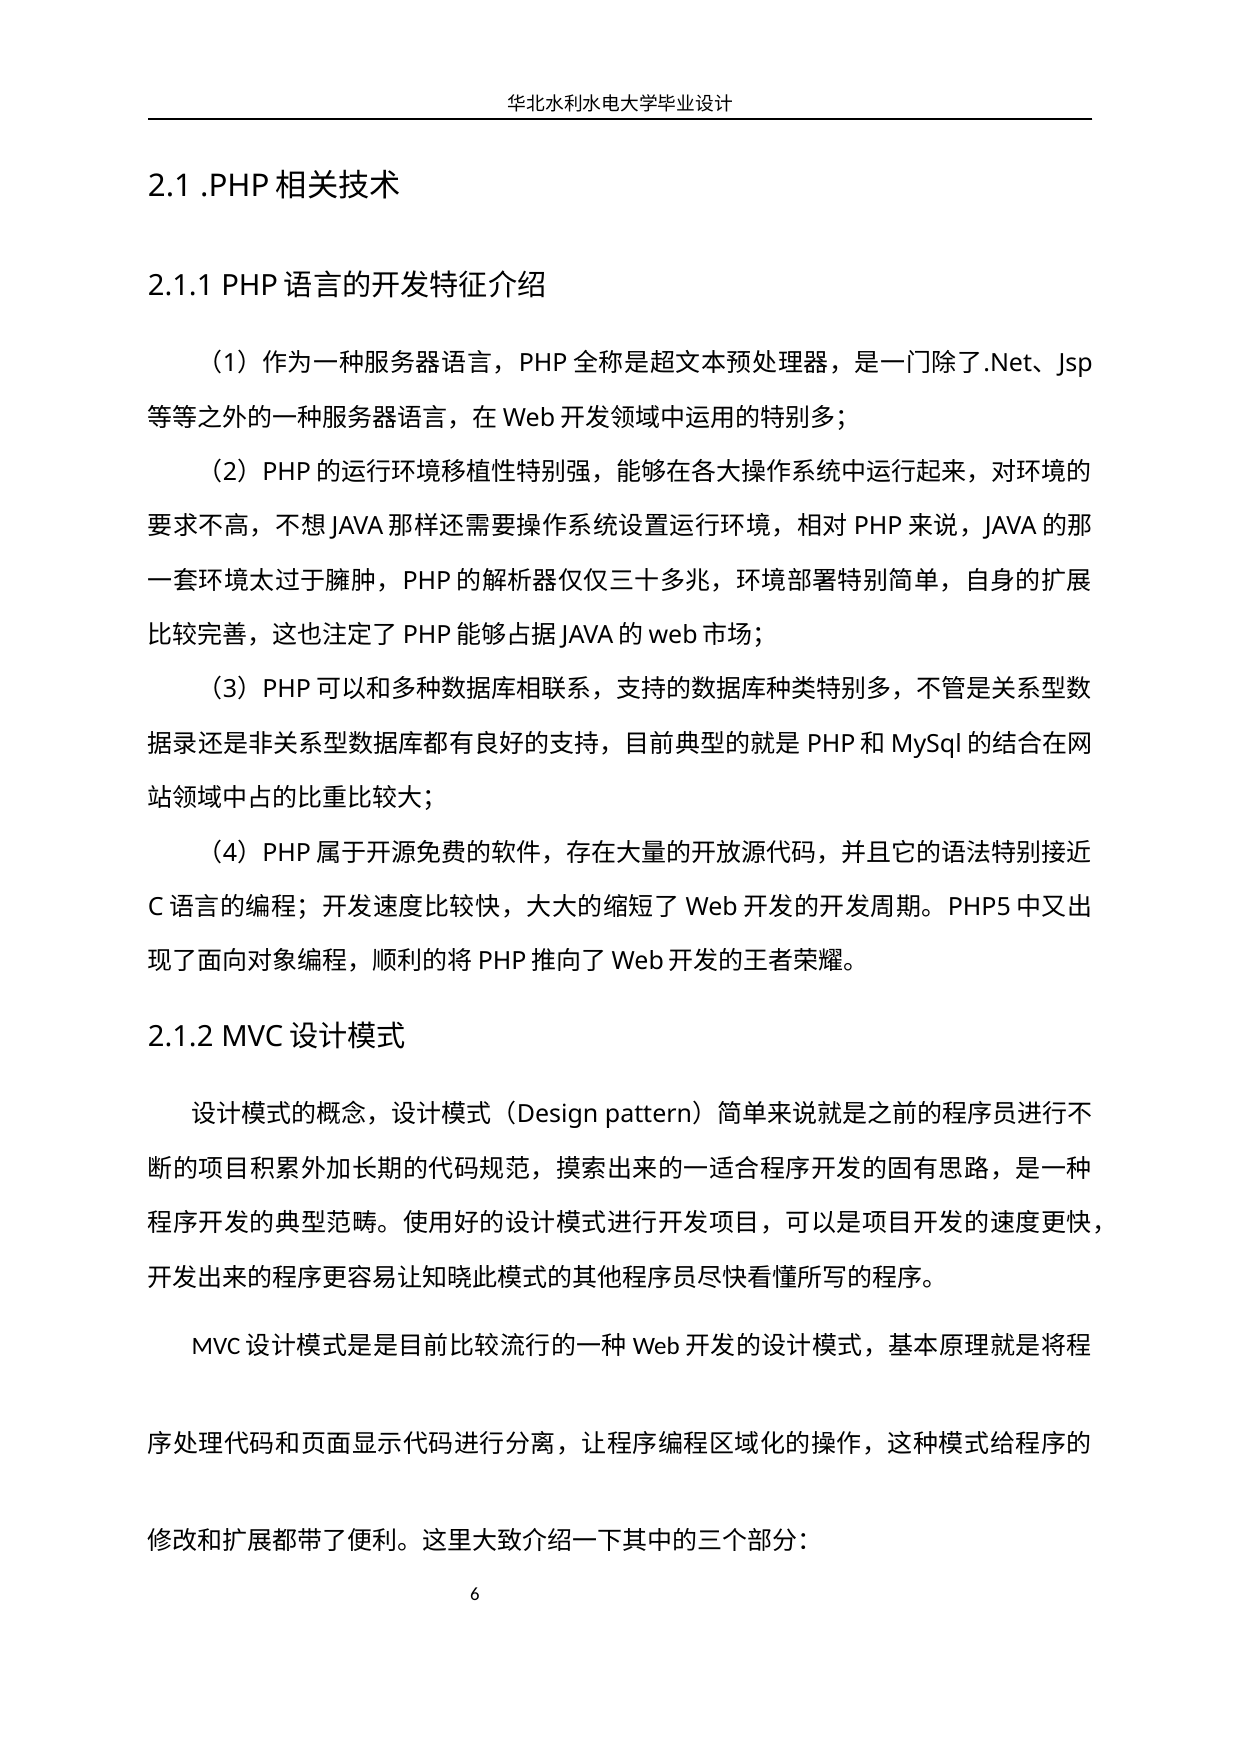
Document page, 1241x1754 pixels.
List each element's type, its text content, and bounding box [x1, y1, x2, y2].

subtitle 2.1 .PHP相关技术 [148, 150, 1092, 215]
list PHP的运行环境移植性特别强，能够在各大操作系统中运行起来，对环境的要求不高，不想JAVA那样还需要操作系统设置运行环境，相对PHP来说，JAVA的那一套环境太过于臃肿，PHP的解析器仅仅三十多兆，环境部署特别简单，自身的扩展比较完善，这也注定了PHP能够占据JAVA的web市场； [148, 451, 1092, 651]
text （4）PHP属于开源免费的软件，存在大量的开放源代码，并且它的语法特别接近C语言的编程；开发速度比较快，大大的缩短了Web开发的开发周期。PHP5中又出现了面向对象编程，顺利的将PHP推向了Web开发的王者荣耀。 [148, 832, 1092, 977]
text 设计模式的概念，设计模式（Design pattern）简单来说就是之前的程序员进行不断的项目积累外加长期的代码规范，摸索出来的一适合程序开发的固有思路，是一种程序开发的典型范畴。使用好的设计模式进行开发项目，可以是项目开发的速度更快，开发出来的程序更容易让知晓此模式的其他程序员尽快看懂所写的程序。 [148, 1094, 1092, 1293]
list PHP可以和多种数据库相联系，支持的数据库种类特别多，不管是关系型数据录还是非关系型数据库都有良好的支持，目前典型的就是PHP和MySql的结合在网站领域中占的比重比较大； [148, 669, 1092, 814]
subtitle 2.1.2 MVC设计模式 [148, 1001, 1092, 1066]
text MVC设计模式是是目前比较流行的一种Web开发的设计模式，基本原理就是将程序处理代码和页面显示代码进行分离，让程序编程区域化的操作，这种模式给程序的修改和扩展都带了便利。这里大致介绍一下其中的三个部分： [148, 1311, 1092, 1571]
subtitle 2.1.1 PHP语言的开发特征介绍 [148, 250, 1092, 315]
list 作为一种服务器语言，PHP全称是超文本预处理器，是一门除了.Net、Jsp等等之外的一种服务器语言，在Web开发领域中运用的特别多； [148, 343, 1092, 433]
